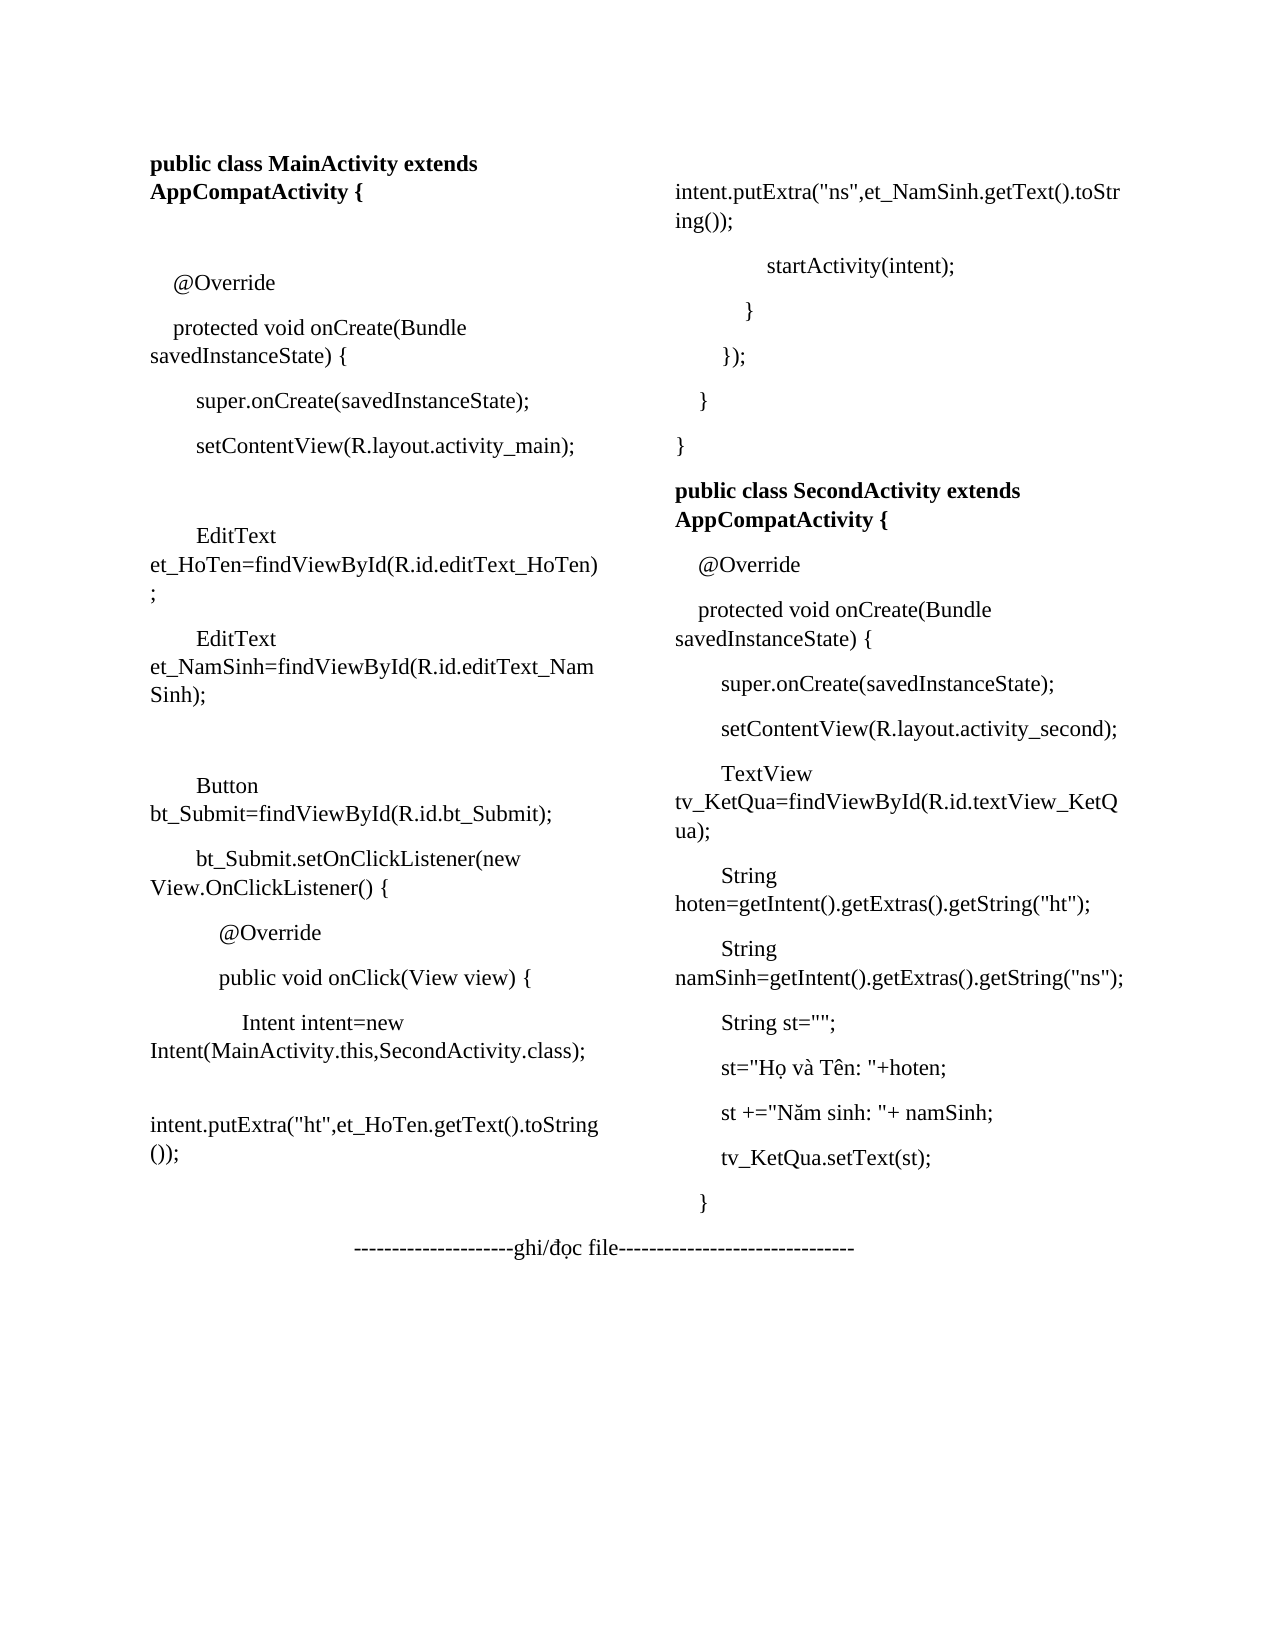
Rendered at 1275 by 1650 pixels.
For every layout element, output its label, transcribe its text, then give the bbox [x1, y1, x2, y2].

text } [675, 387, 1125, 414]
text @Override [150, 919, 600, 945]
text ---------------------ghi/đọc file------------------------------- [84, 1234, 1125, 1261]
text protected void onCreate(Bundle savedInstanceState) { [675, 596, 1125, 651]
text }); [675, 342, 1125, 368]
text TextView tv_KetQua=findViewById(R.id.textView_KetQua); [675, 760, 1125, 843]
text String namSinh=getIntent().getExtras().getString("ns"); [675, 935, 1125, 990]
text } [675, 1189, 1125, 1216]
text tv_KetQua.setText(st); [675, 1144, 1125, 1171]
text } [675, 432, 1125, 459]
text public void onClick(View view) { [150, 964, 600, 990]
text } [675, 297, 1125, 323]
text public class MainActivity extends AppCompatActivity { [150, 150, 600, 205]
text super.onCreate(savedInstanceState); [675, 670, 1125, 696]
text startActivity(intent); [675, 252, 1125, 278]
text @Override [675, 551, 1125, 577]
text Intent intent=new Intent(MainActivity.this,SecondActivity.class); [150, 1009, 600, 1064]
text setContentView(R.layout.activity_main); [150, 432, 600, 459]
text st="Họ và Tên: "+hoten; [675, 1054, 1125, 1080]
text @Override [150, 269, 600, 295]
text EditText et_NamSinh=findViewById(R.id.editText_NamSinh); [150, 624, 600, 708]
text public class SecondActivity extends AppCompatActivity { [675, 477, 1125, 532]
text Button bt_Submit=findViewById(R.id.bt_Submit); [150, 772, 600, 826]
text intent.putExtra("ns",et_NamSinh.getText().toString()); [675, 150, 1125, 233]
text String st=""; [675, 1009, 1125, 1035]
text intent.putExtra("ht",et_HoTen.getText().toString()); [150, 1082, 600, 1166]
text protected void onCreate(Bundle savedInstanceState) { [150, 314, 600, 368]
text String hoten=getIntent().getExtras().getString("ht"); [675, 862, 1125, 917]
text st +="Năm sinh: "+ namSinh; [675, 1099, 1125, 1126]
text setContentView(R.layout.activity_second); [675, 715, 1125, 741]
text EditText et_HoTen=findViewById(R.id.editText_HoTen); [150, 523, 600, 606]
text super.onCreate(savedInstanceState); [150, 387, 600, 414]
text bt_Submit.setOnClickListener(new View.OnClickListener() { [150, 845, 600, 900]
